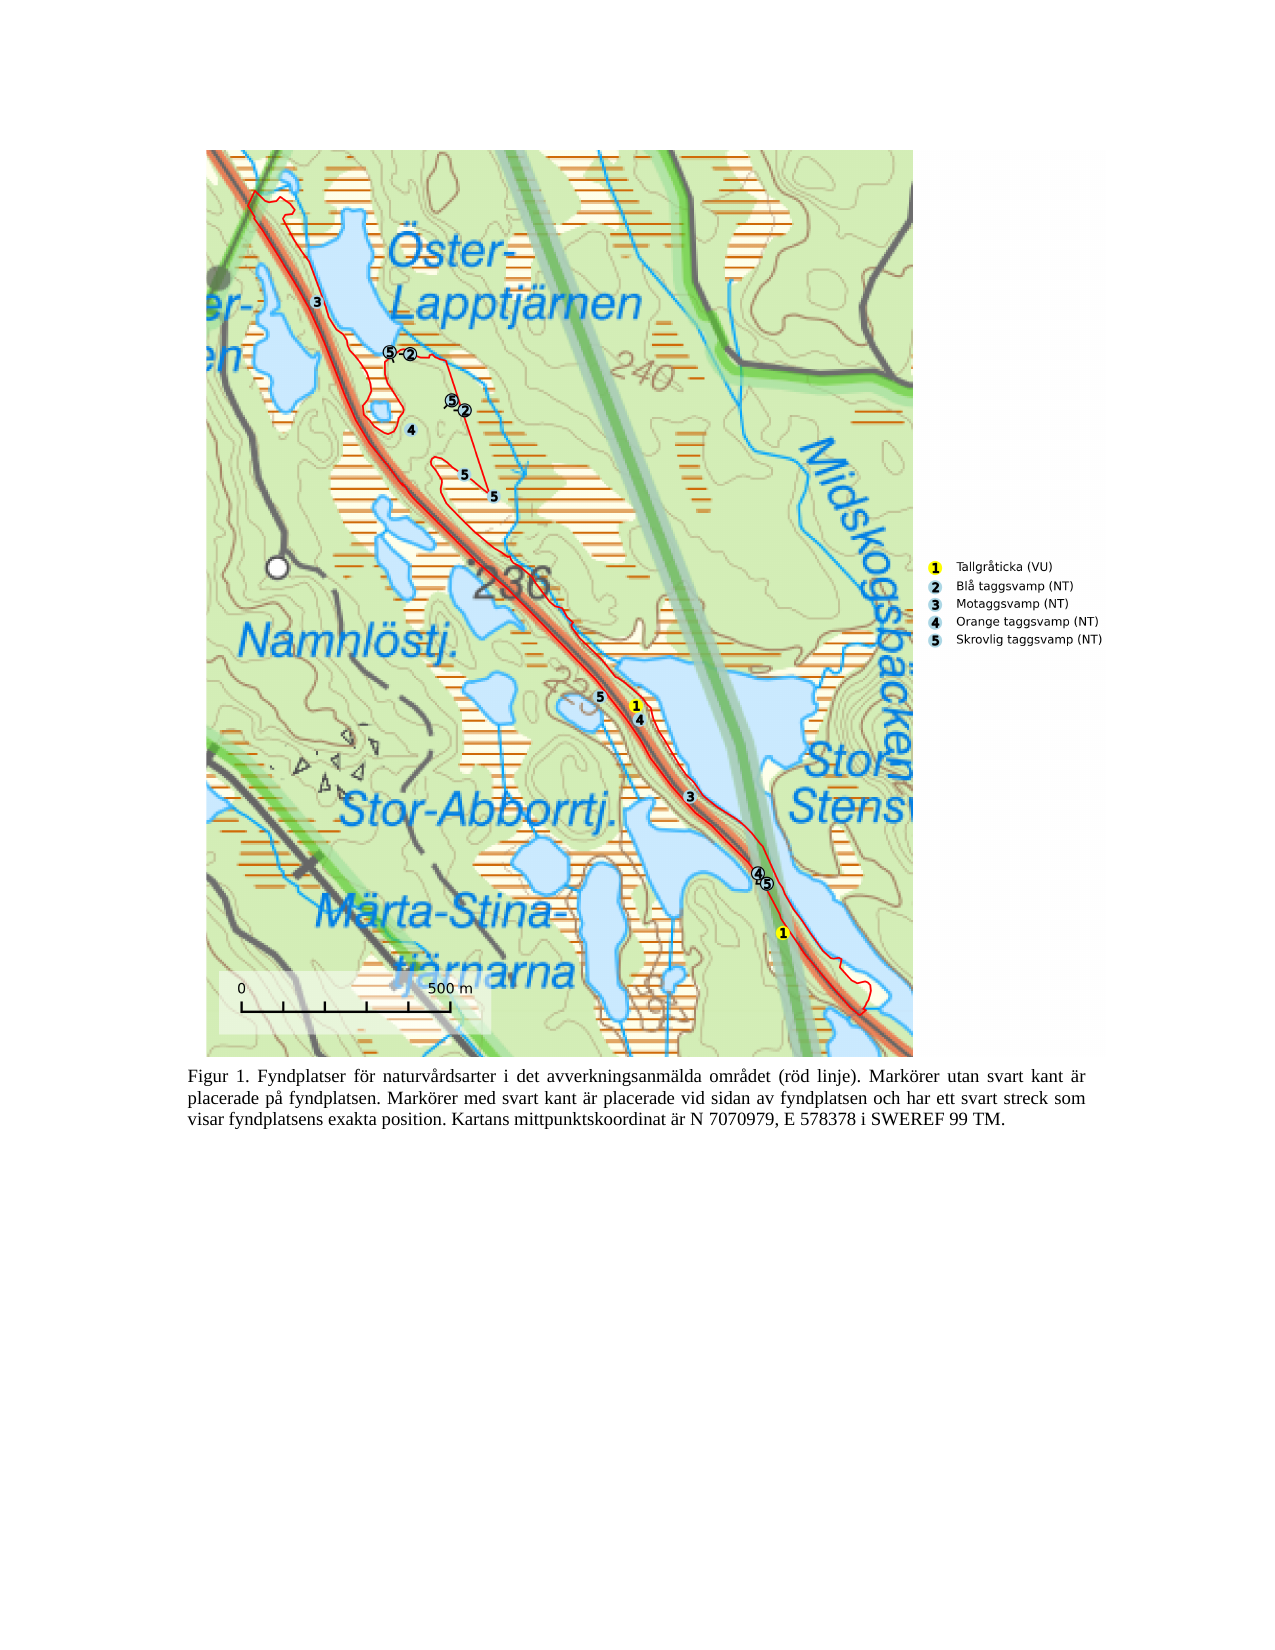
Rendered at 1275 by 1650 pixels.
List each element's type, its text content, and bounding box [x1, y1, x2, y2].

picture [206, 150, 1107, 1057]
text Figur 1. Fyndplatser för naturvårdsarter i det avverkningsanmälda området (röd linje). Markörer utan svart kant är placerade på fyndplatsen. Markörer med svart kant är placerade vid sidan av fyndplatsen och har ett svart streck som visar fyndplatsens exakta position. Kartans mittpunktskoordinat är N 7070979, E 578378 i SWEREF 99 TM. [187, 1065, 1087, 1130]
